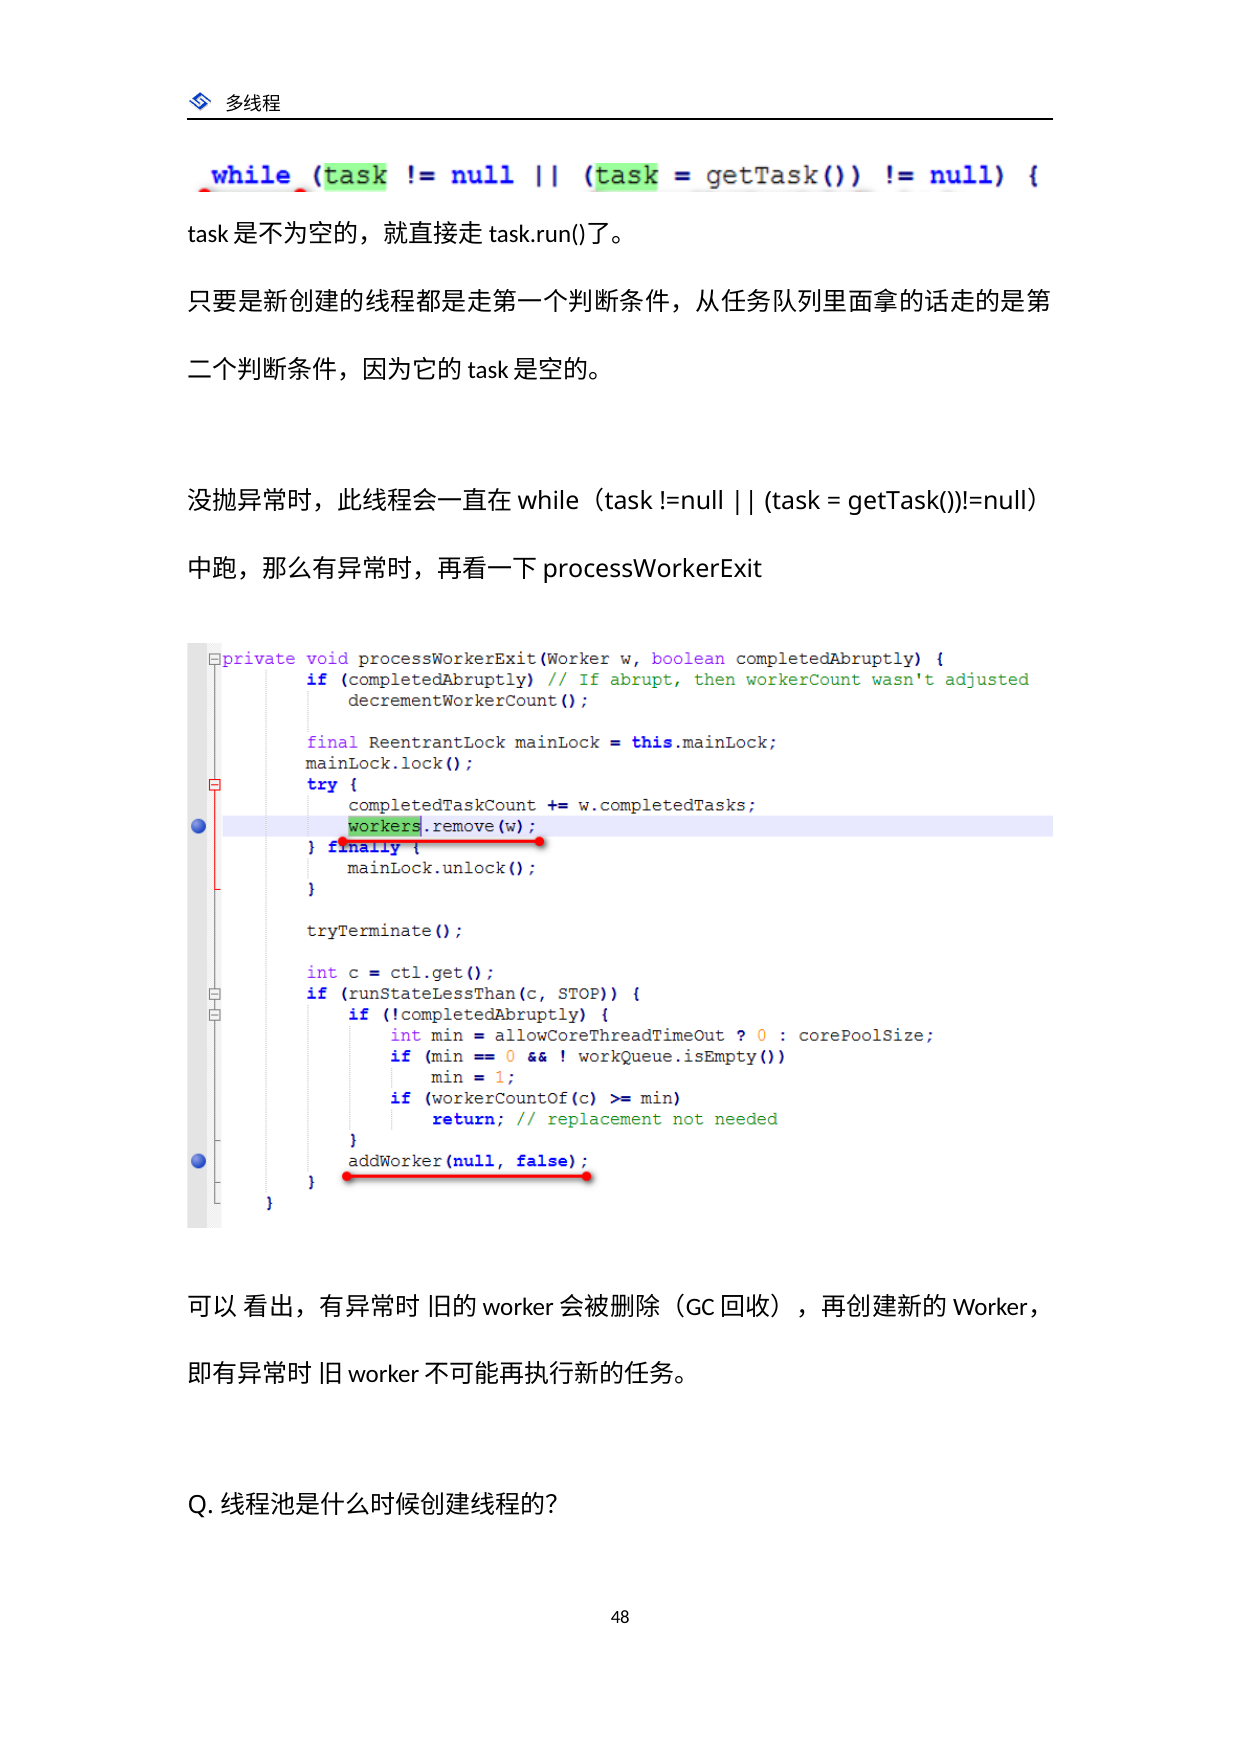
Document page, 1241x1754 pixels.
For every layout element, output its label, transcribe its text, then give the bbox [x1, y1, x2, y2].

text 没抛异常时，此线程会一直在while（task !=null || (task = getTask())!=null）中跑，那么有异常时，再看一下processWorkerExit [187, 465, 1053, 601]
picture [187, 163, 1053, 192]
text task是不为空的，就直接走task.run()了。 [187, 198, 1053, 266]
text Q. 线程池是什么时候创建线程的？ [187, 1469, 1053, 1537]
picture [187, 643, 1053, 1228]
text 只要是新创建的线程都是走第一个判断条件，从任务队列里面拿的话走的是第二个判断条件，因为它的task是空的。 [187, 266, 1053, 402]
picture [187, 90, 213, 113]
text 可以 看出，有异常时 旧的worker会被删除（GC回收），再创建新的Worker， 即有异常时 旧worker不可能再执行新的任务。 [187, 1270, 1053, 1406]
